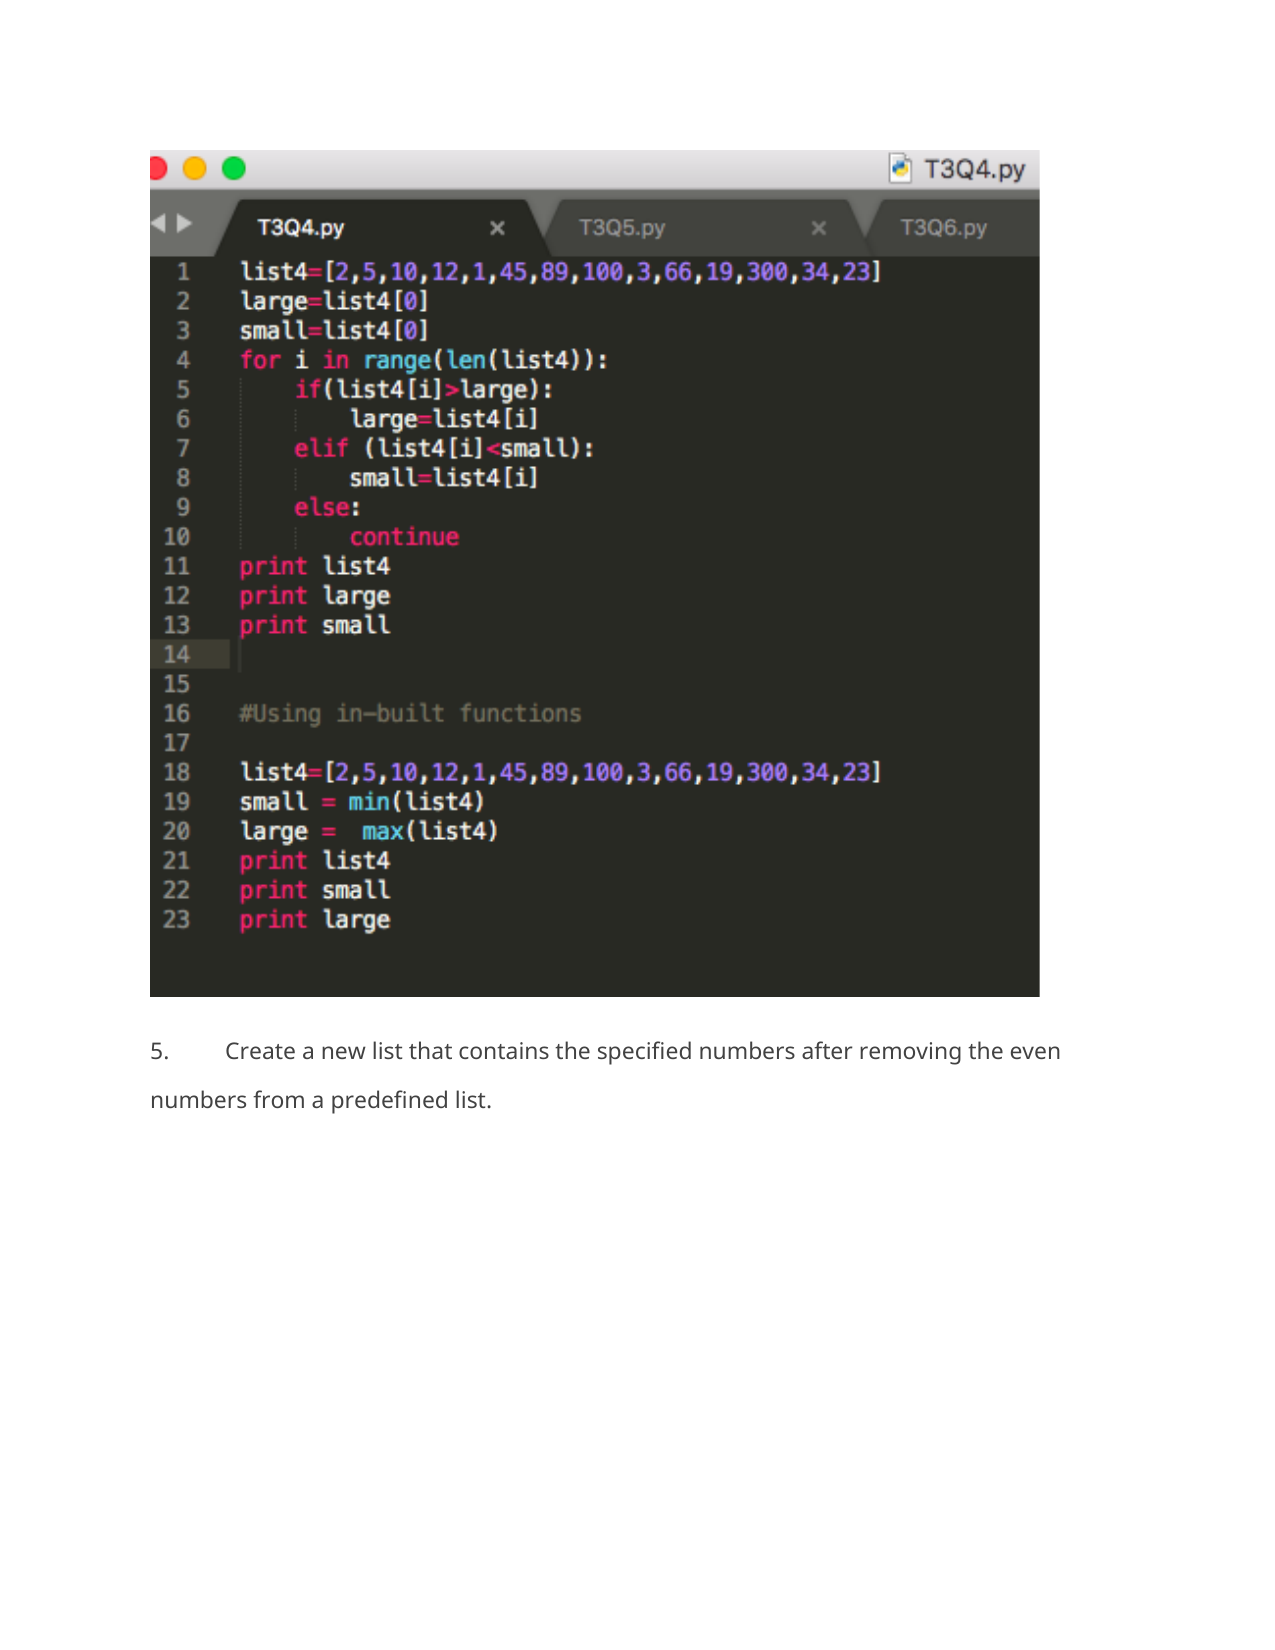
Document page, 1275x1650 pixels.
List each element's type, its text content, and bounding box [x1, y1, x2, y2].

picture [150, 150, 1040, 997]
list Create a new list that contains the specified numbers after removing the even numbers from a predefined list. [150, 1035, 1125, 1115]
